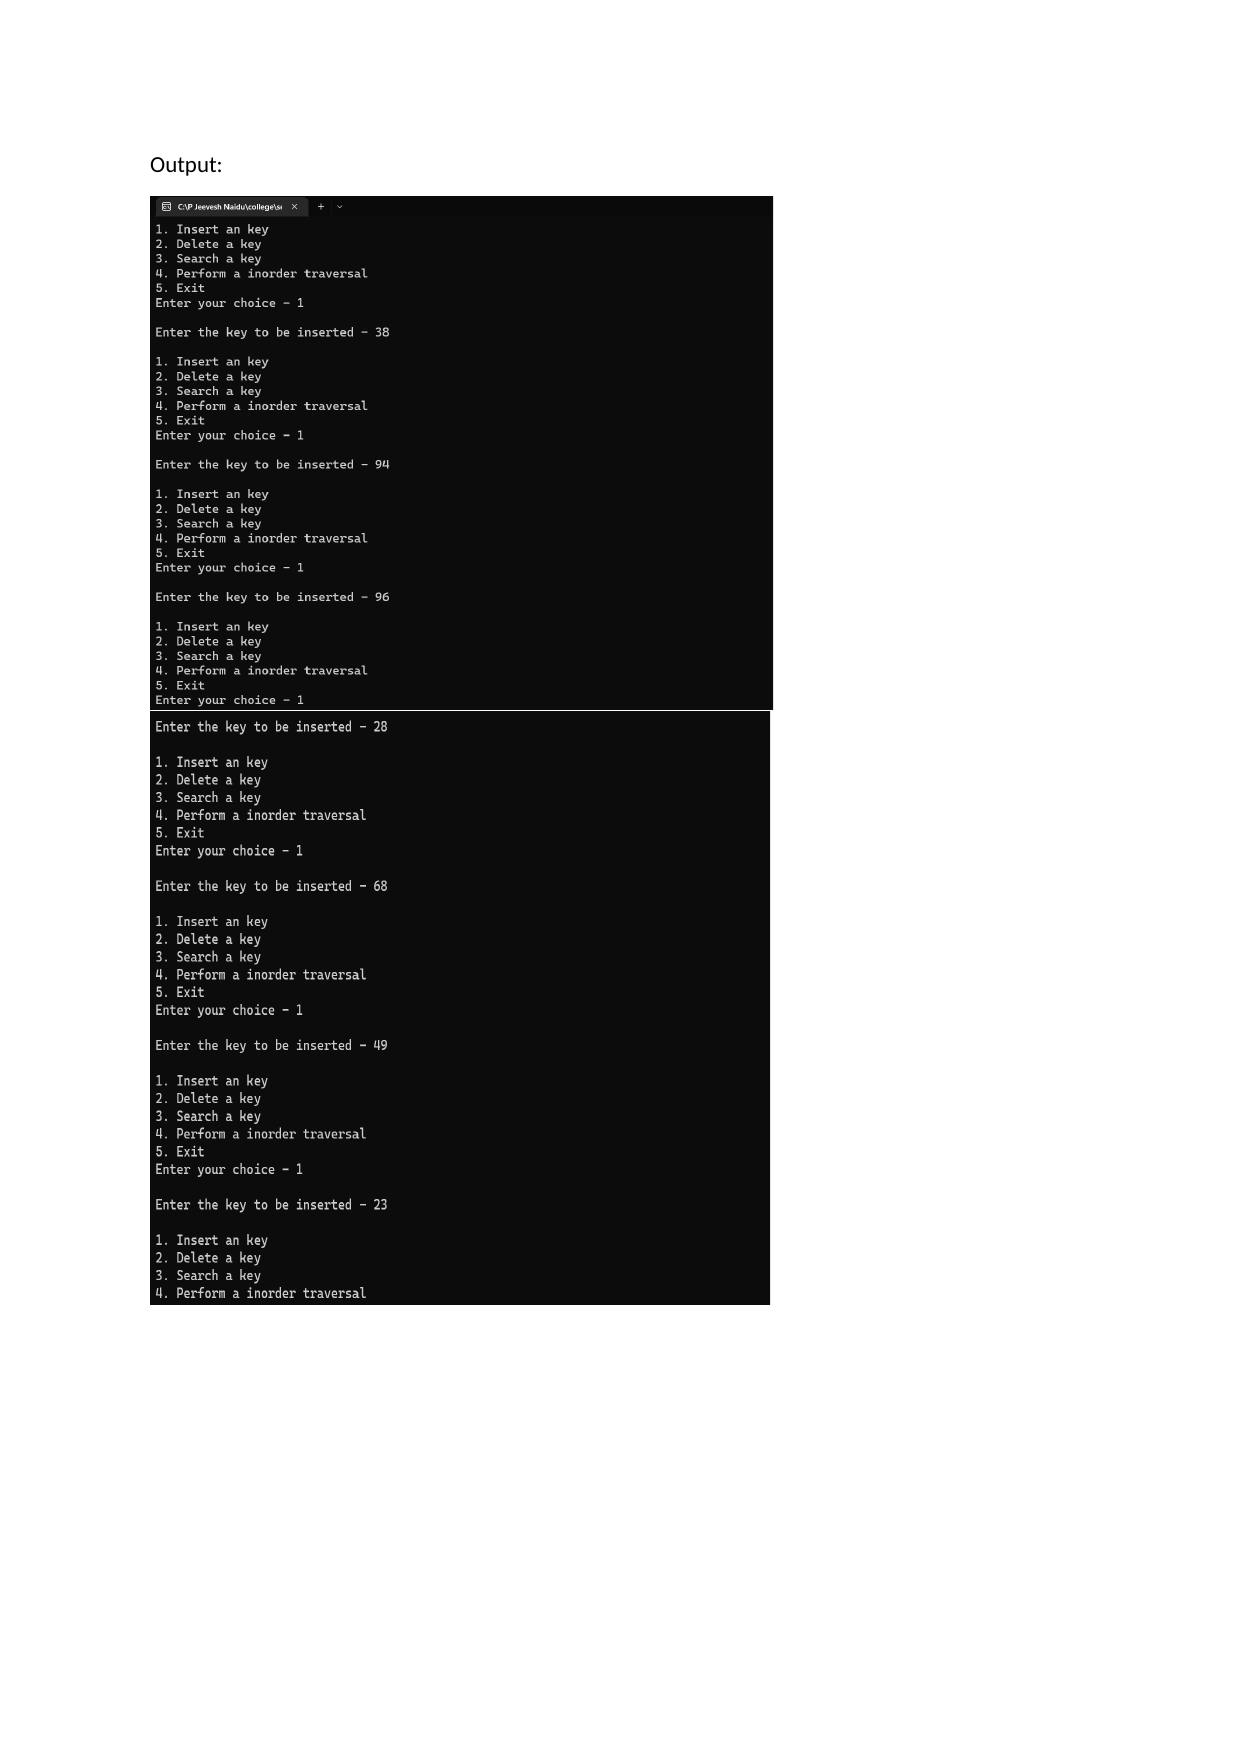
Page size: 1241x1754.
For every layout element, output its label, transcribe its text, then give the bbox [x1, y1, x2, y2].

text Output: [150, 150, 1090, 178]
picture [150, 196, 774, 710]
picture [150, 711, 771, 1305]
